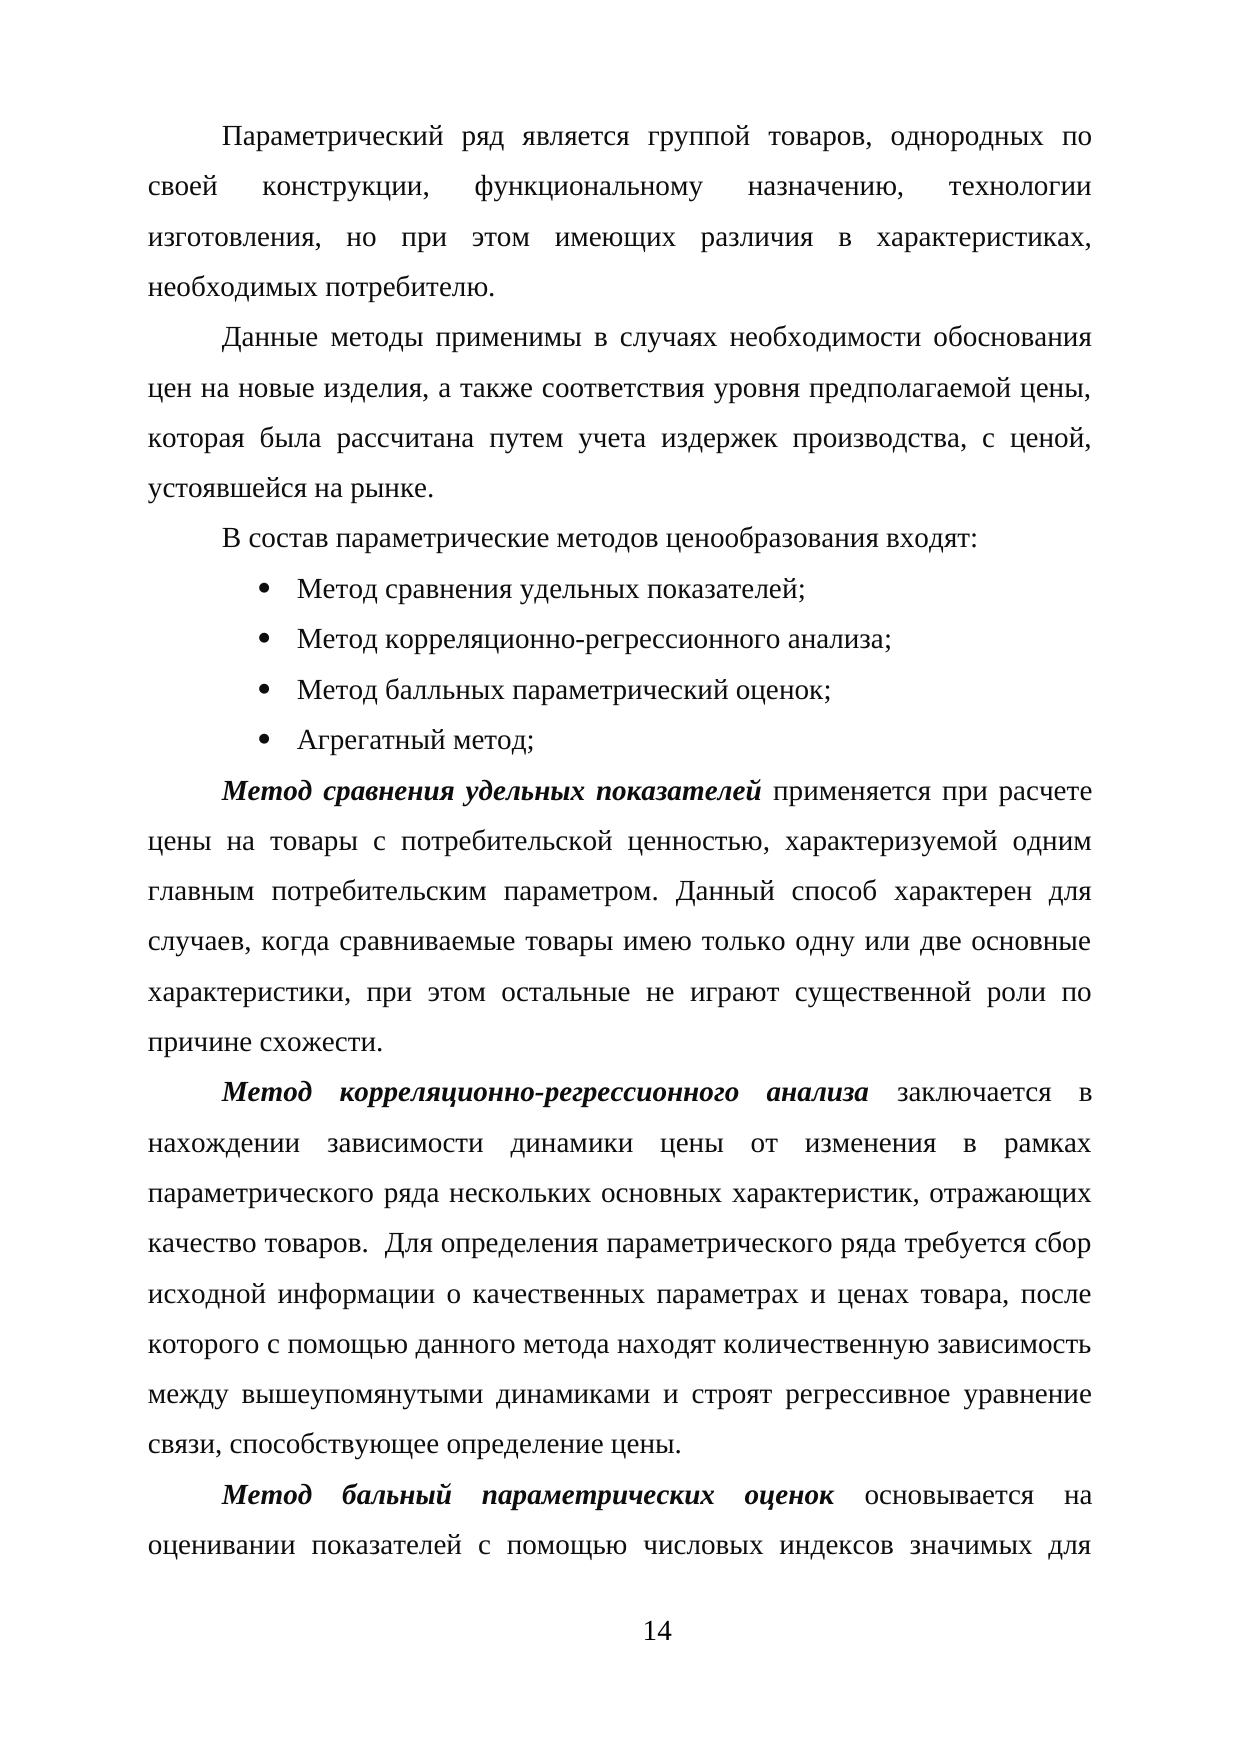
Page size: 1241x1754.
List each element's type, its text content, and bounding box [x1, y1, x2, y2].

text Параметрический ряд является группой товаров, однородных по своей конструкции, функциональному назначению, технологии изготовления, но при этом имеющих различия в характеристиках, необходимых потребителю. [148, 118, 1092, 303]
list Метод корреляционно-регрессионного анализа; [259, 621, 1092, 655]
list Метод сравнения удельных показателей; [259, 571, 1092, 604]
list Метод балльных параметрический оценок; [259, 672, 1092, 705]
text В состав параметрические методов ценообразования входят: [148, 521, 1092, 554]
text Метод корреляционно-регрессионного анализа заключается в нахождении зависимости динамики цены от изменения в рамках параметрического ряда нескольких основных характеристик, отражающих качество товаров. Для определения параметрического ряда требуется сбор исходной информации о качественных параметрах и ценах товара, после которого с помощью данного метода находят количественную зависимость между вышеупомянутыми динамиками и строят регрессивное уравнение связи, способствующее определение цены. [148, 1074, 1092, 1460]
list Агрегатный метод; [259, 722, 1092, 756]
text Метод сравнения удельных показателей применяется при расчете цены на товары с потребительской ценностью, характеризуемой одним главным потребительским параметром. Данный способ характерен для случаев, когда сравниваемые товары имею только одну или две основные характеристики, при этом остальные не играют существенной роли по причине схожести. [148, 773, 1092, 1058]
text Данные методы применимы в случаях необходимости обоснования цен на новые изделия, а также соответствия уровня предполагаемой цены, которая была рассчитана путем учета издержек производства, с ценой, устоявшейся на рынке. [148, 319, 1092, 504]
